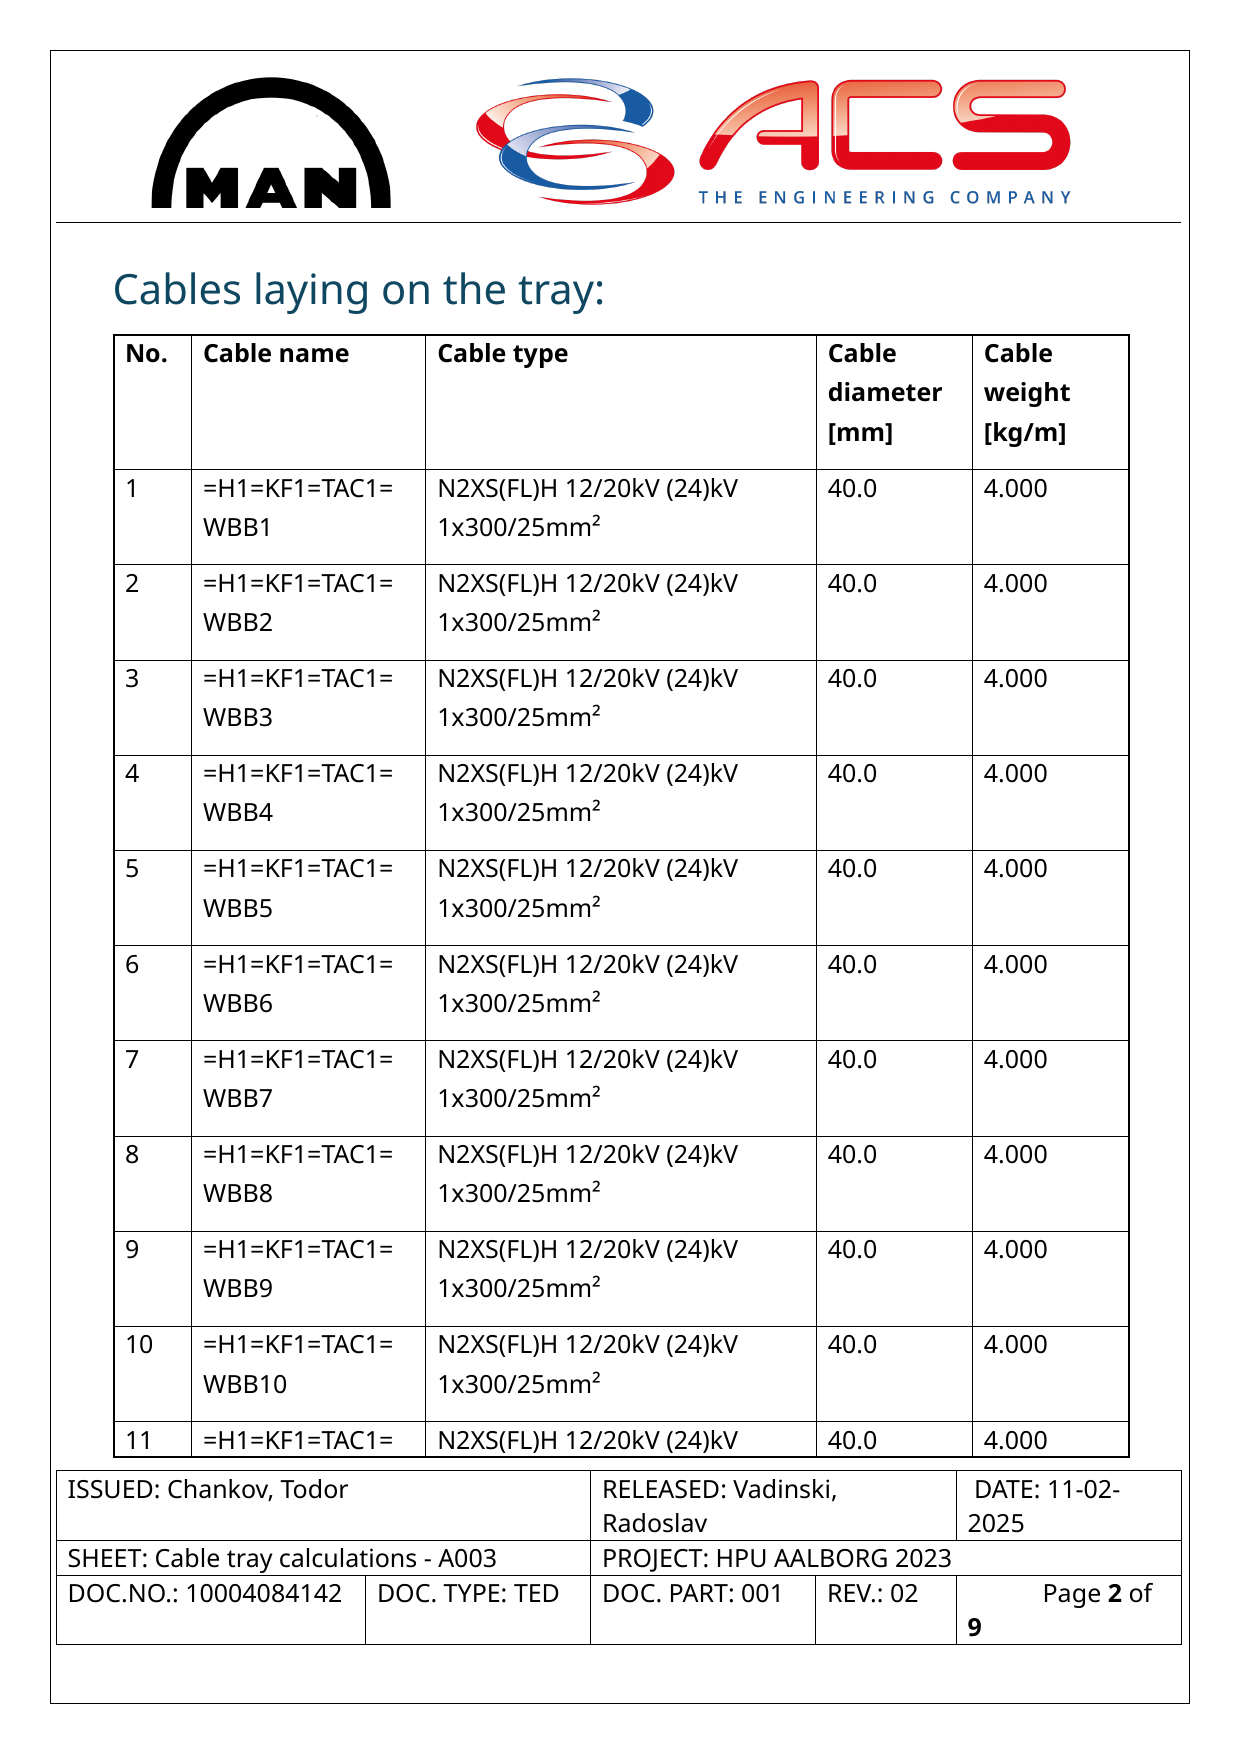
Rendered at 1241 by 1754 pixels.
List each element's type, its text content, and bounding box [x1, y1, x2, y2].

table_cell =H1=KF1=TAC1=WBB1 [192, 470, 425, 564]
table_cell 1 [115, 470, 191, 564]
table_cell 40.0 [817, 1422, 972, 1456]
table_cell 4.000 [973, 1422, 1128, 1456]
table_cell 4.000 [973, 1327, 1128, 1421]
table_cell 40.0 [817, 946, 972, 1040]
table_cell N2XS(FL)H 12/20kV (24)kV 1x300/25mm² [426, 1422, 816, 1456]
table_cell 4.000 [973, 756, 1128, 850]
picture [475, 75, 1086, 211]
table_cell 11 [115, 1422, 191, 1456]
table_cell =H1=KF1=TAC1=WBB10 [192, 1327, 425, 1421]
table_cell 5 [115, 851, 191, 945]
table_cell =H1=KF1=TAC1=WBB5 [192, 851, 425, 945]
table_cell 4.000 [973, 661, 1128, 755]
table_cell N2XS(FL)H 12/20kV (24)kV 1x300/25mm² [426, 1327, 816, 1421]
table_cell 40.0 [817, 851, 972, 945]
table_header Cable type [426, 336, 816, 469]
table_cell =H1=KF1=TAC1=WBB7 [192, 1041, 425, 1136]
table_cell 4.000 [973, 1232, 1128, 1326]
table_cell N2XS(FL)H 12/20kV (24)kV 1x300/25mm² [426, 470, 816, 564]
table_cell N2XS(FL)H 12/20kV (24)kV 1x300/25mm² [426, 1232, 816, 1326]
table_cell 40.0 [817, 565, 972, 659]
table_cell =H1=KF1=TAC1=WBB6 [192, 946, 425, 1040]
table_cell 4.000 [973, 1041, 1128, 1136]
table_cell 2 [115, 565, 191, 659]
table_header Cable weight [kg/m] [973, 336, 1128, 469]
table_cell 40.0 [817, 470, 972, 564]
table_header Cable diameter [mm] [817, 336, 972, 469]
table_cell 8 [115, 1137, 191, 1231]
table_cell N2XS(FL)H 12/20kV (24)kV 1x300/25mm² [426, 851, 816, 945]
table_cell =H1=KF1=TAC1=WBB3 [192, 661, 425, 755]
table_cell =H1=KF1=TAC1=WBB11 [192, 1422, 425, 1456]
table_cell 40.0 [817, 661, 972, 755]
table_cell 4.000 [973, 851, 1128, 945]
table_cell 4.000 [973, 946, 1128, 1040]
table_cell =H1=KF1=TAC1=WBB9 [192, 1232, 425, 1326]
table_cell =H1=KF1=TAC1=WBB8 [192, 1137, 425, 1231]
table_cell 3 [115, 661, 191, 755]
table_cell 40.0 [817, 1232, 972, 1326]
table_cell 4 [115, 756, 191, 850]
table_cell N2XS(FL)H 12/20kV (24)kV 1x300/25mm² [426, 756, 816, 850]
table_cell N2XS(FL)H 12/20kV (24)kV 1x300/25mm² [426, 1041, 816, 1136]
table_cell 4.000 [973, 1137, 1128, 1231]
table_cell N2XS(FL)H 12/20kV (24)kV 1x300/25mm² [426, 565, 816, 659]
table_cell 40.0 [817, 756, 972, 850]
table_cell =H1=KF1=TAC1=WBB2 [192, 565, 425, 659]
table_cell N2XS(FL)H 12/20kV (24)kV 1x300/25mm² [426, 661, 816, 755]
table_cell N2XS(FL)H 12/20kV (24)kV 1x300/25mm² [426, 1137, 816, 1231]
table_cell 6 [115, 946, 191, 1040]
table_header No. [115, 336, 191, 469]
table_cell 9 [115, 1232, 191, 1326]
picture [151, 75, 391, 211]
table_cell =H1=KF1=TAC1=WBB4 [192, 756, 425, 850]
table_cell 40.0 [817, 1041, 972, 1136]
table_cell 4.000 [973, 565, 1128, 659]
subtitle Cables laying on the tray: [112, 260, 1128, 317]
table_cell 40.0 [817, 1327, 972, 1421]
table_cell 40.0 [817, 1137, 972, 1231]
table_cell 10 [115, 1327, 191, 1421]
table_cell 7 [115, 1041, 191, 1136]
table_header Cable name [192, 336, 425, 469]
table_cell 4.000 [973, 470, 1128, 564]
table_cell N2XS(FL)H 12/20kV (24)kV 1x300/25mm² [426, 946, 816, 1040]
